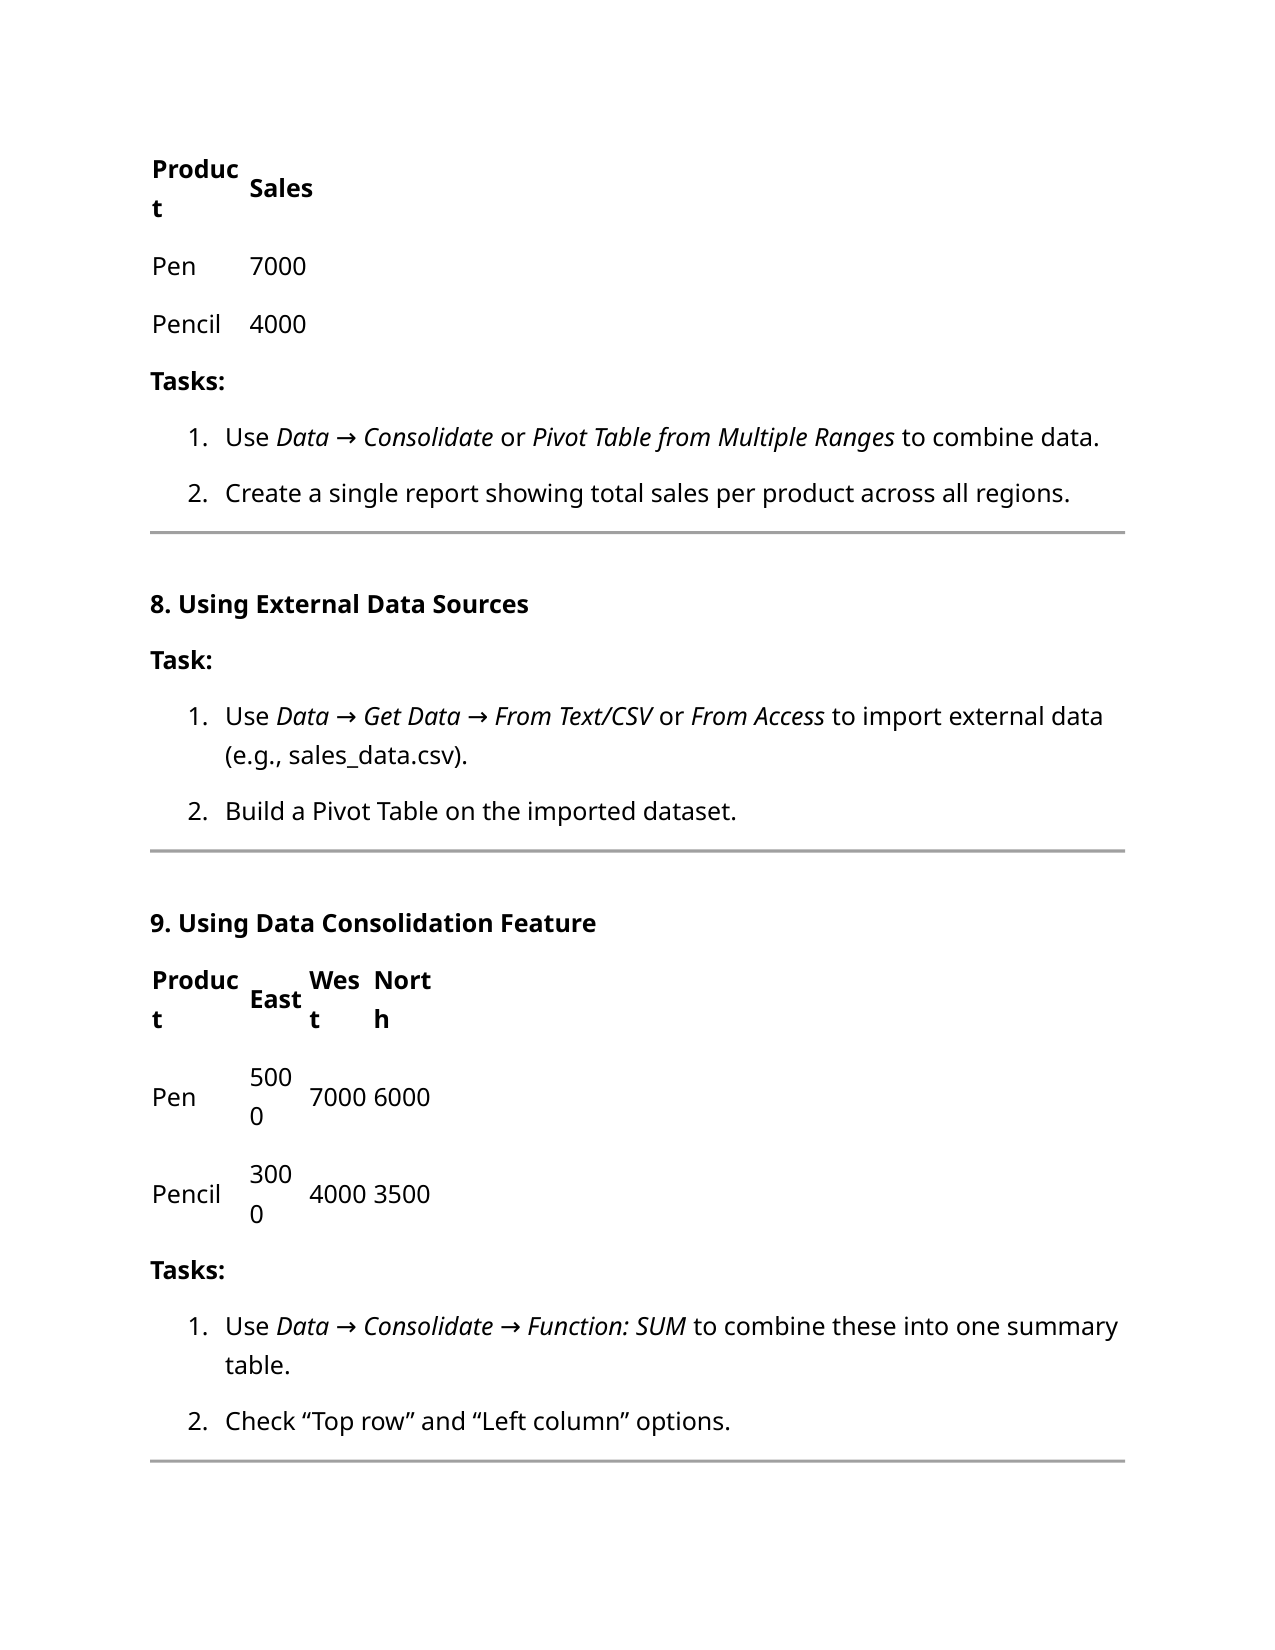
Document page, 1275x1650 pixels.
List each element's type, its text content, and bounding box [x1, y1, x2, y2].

table_cell 3000 [248, 1156, 307, 1253]
table_header West [308, 961, 372, 1058]
table_header North [372, 961, 444, 1058]
table_cell Pencil [150, 1156, 248, 1253]
list Use Data → Get Data → From Text/CSV or From Access to import external data (e.g., sales_data.csv). [187, 698, 1125, 772]
list Use Data → Consolidate or Pivot Table from Multiple Ranges to combine data. [187, 419, 1125, 453]
table_header Product [150, 150, 248, 247]
text 9. Using Data Consolidation Feature [150, 905, 1125, 939]
list Check “Top row” and “Left column” options. [187, 1404, 1125, 1438]
list Build a Pivot Table on the imported dataset. [187, 793, 1125, 828]
table_cell Pen [150, 1058, 248, 1156]
text Tasks: [150, 363, 1125, 398]
table_cell 7000 [308, 1058, 372, 1156]
text Task: [150, 643, 1125, 677]
text 8. Using External Data Sources [150, 587, 1125, 621]
table_cell Pen [150, 247, 248, 305]
table_header Sales [248, 150, 319, 247]
table_cell 4000 [308, 1156, 372, 1253]
text Tasks: [150, 1253, 1125, 1287]
table_cell Pencil [150, 305, 248, 363]
list Use Data → Consolidate → Function: SUM to combine these into one summary table. [187, 1309, 1125, 1382]
table_cell 4000 [248, 305, 319, 363]
list Create a single report showing total sales per product across all regions. [187, 475, 1125, 509]
table_header East [248, 961, 307, 1058]
table_cell 5000 [248, 1058, 307, 1156]
table_cell 3500 [372, 1156, 444, 1253]
table_cell 6000 [372, 1058, 444, 1156]
table_header Product [150, 961, 248, 1058]
table_cell 7000 [248, 247, 319, 305]
